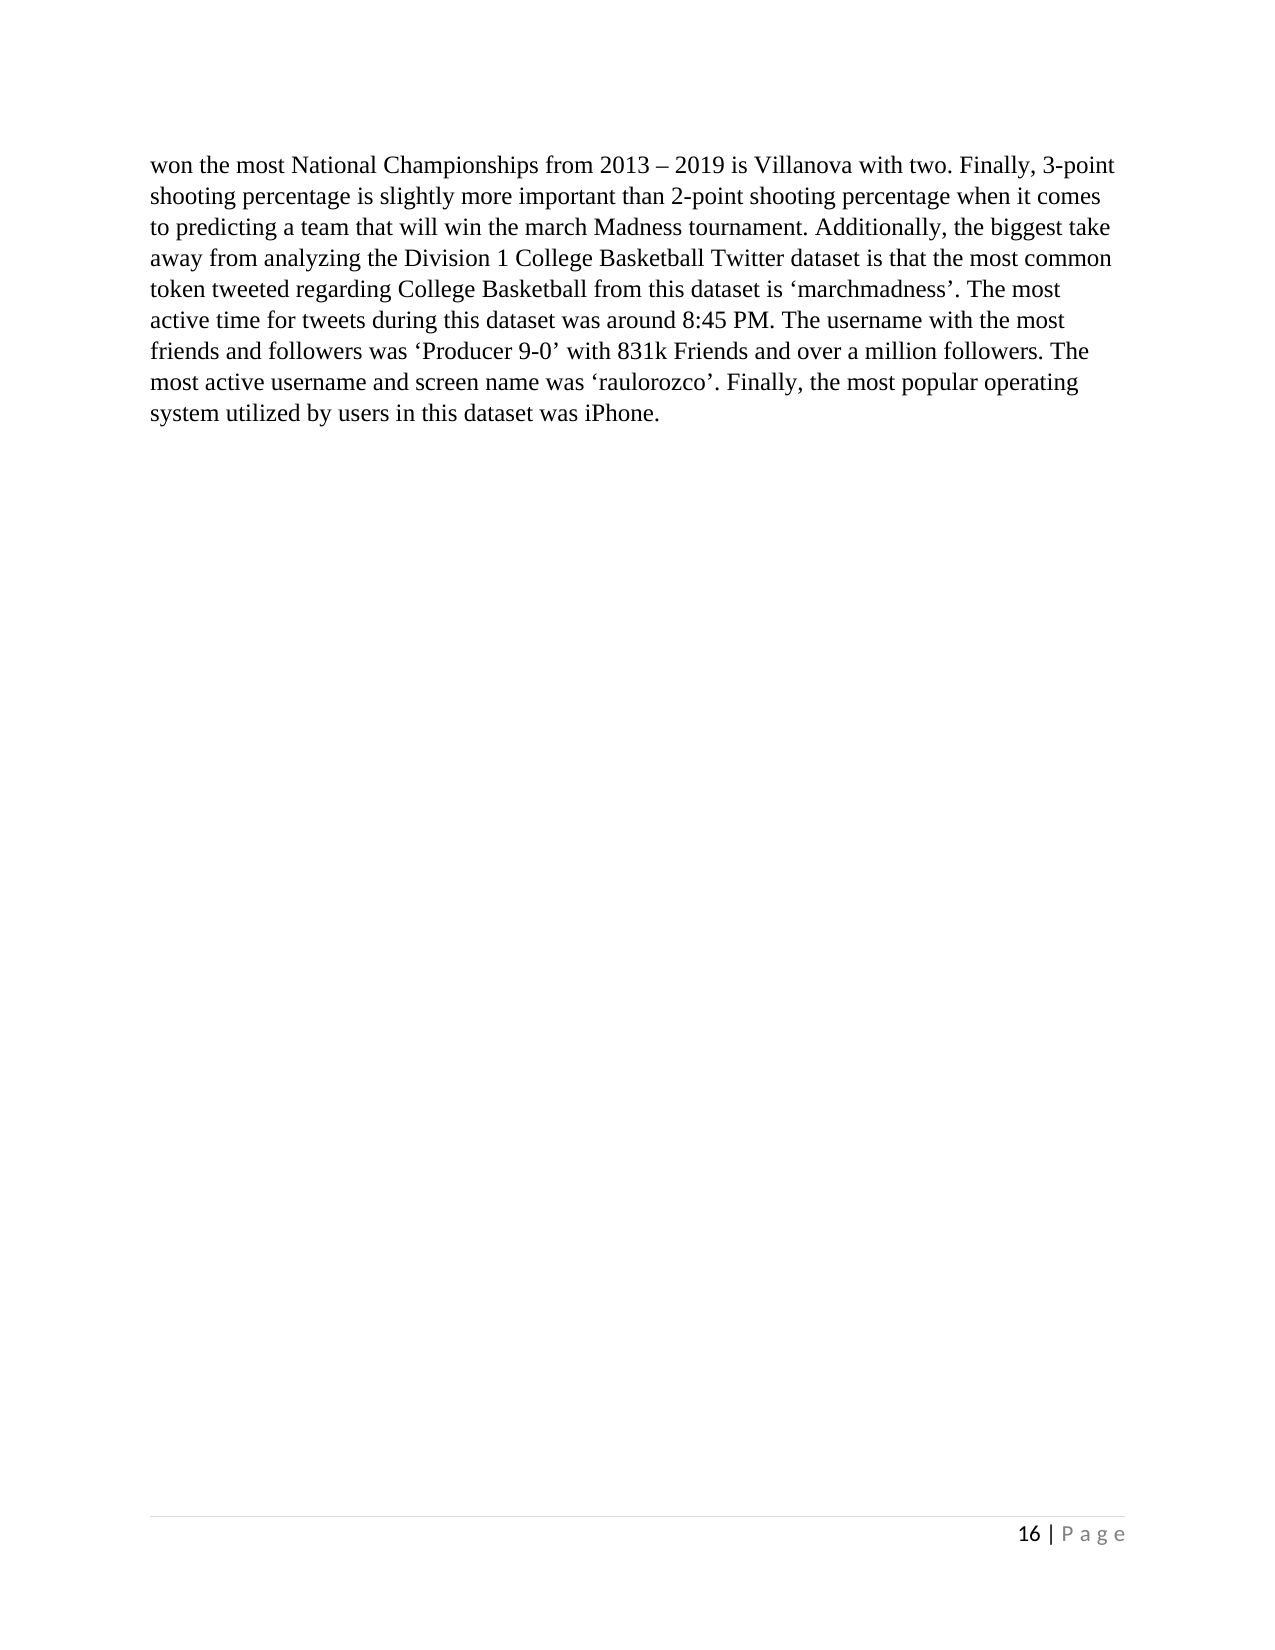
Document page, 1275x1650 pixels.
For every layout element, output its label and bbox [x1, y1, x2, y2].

text [150, 150, 1125, 427]
